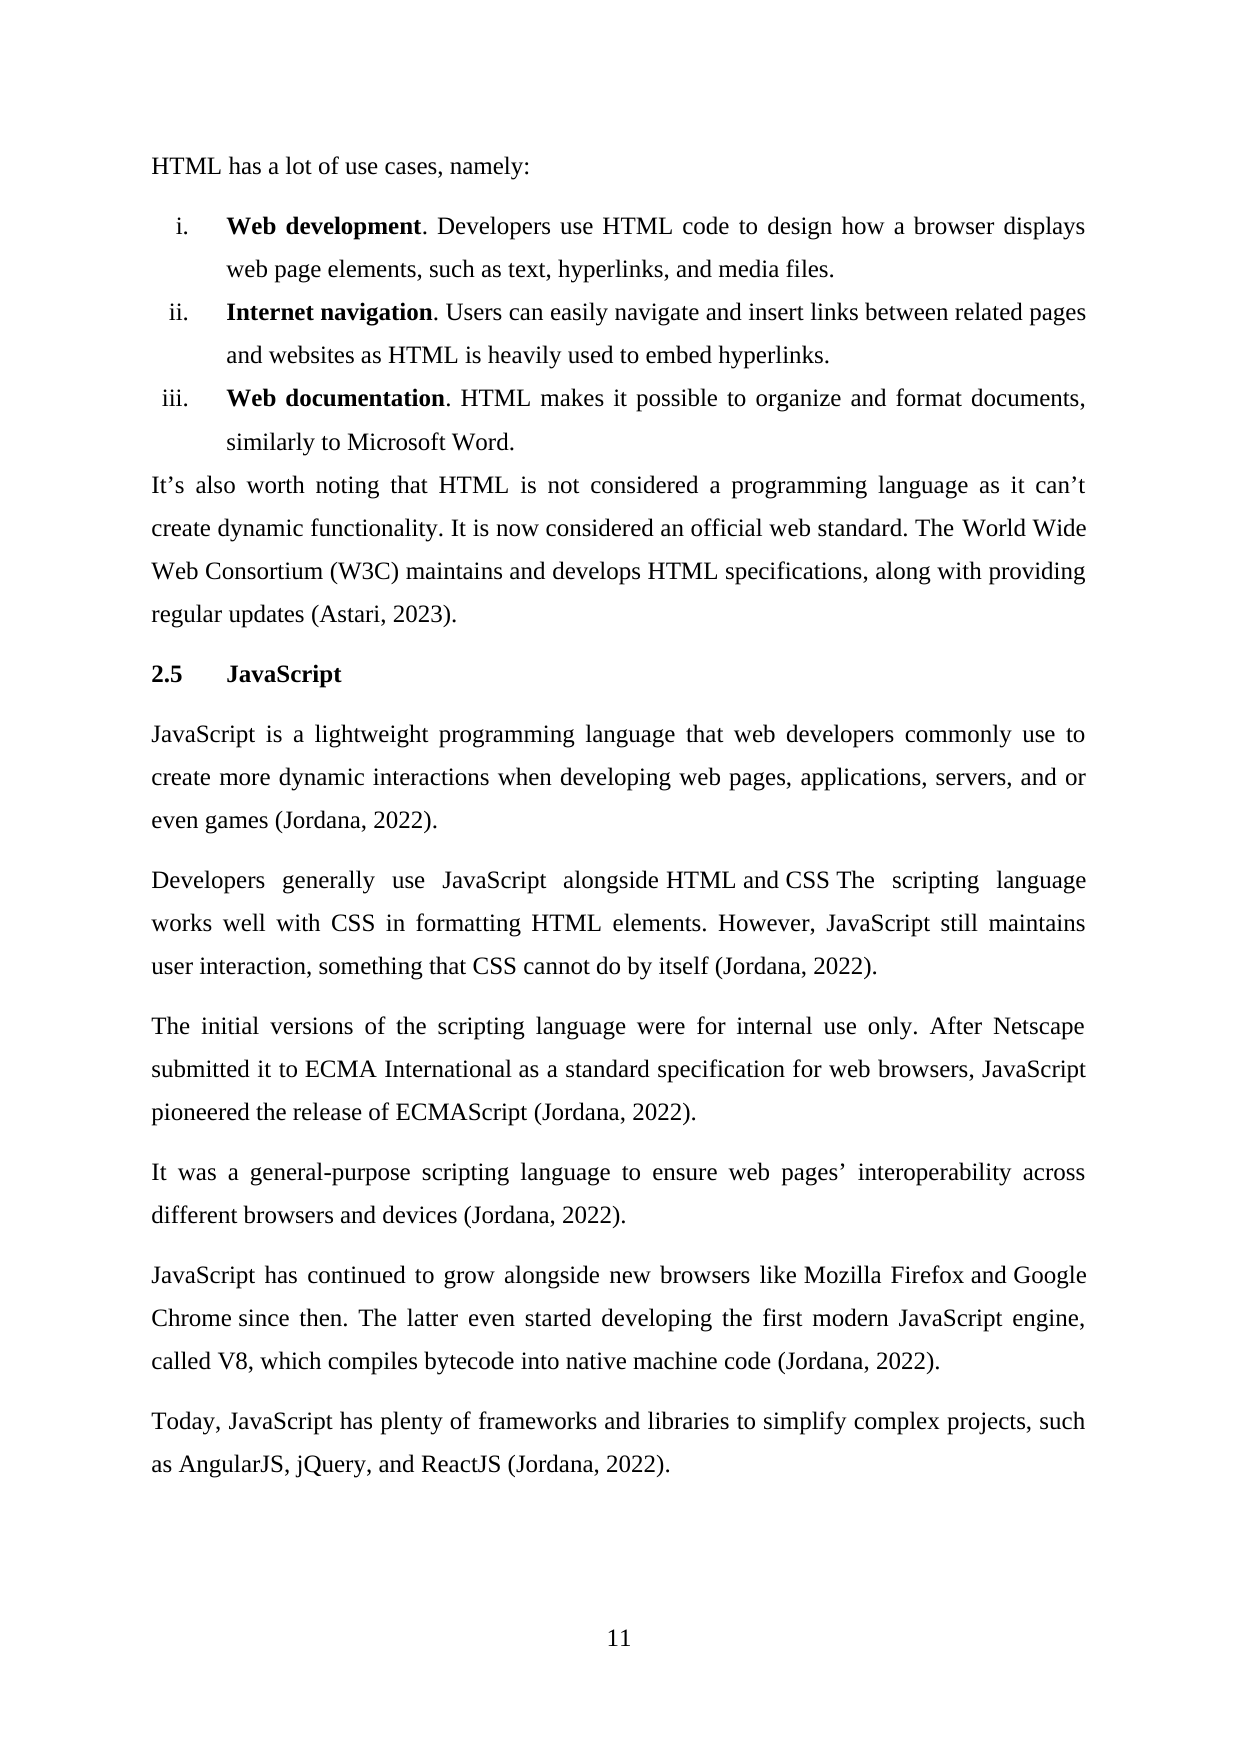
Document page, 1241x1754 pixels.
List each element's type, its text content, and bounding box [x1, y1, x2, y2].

list Web development. Developers use HTML code to design how a browser displays web page elements, such as text, hyperlinks, and media files. [189, 211, 1087, 283]
text Developers generally use JavaScript alongside HTML and CSS The scripting language works well with CSS in formatting HTML elements. However, JavaScript still maintains user interaction, something that CSS cannot do by itself (Jordana, 2022). [151, 865, 1087, 980]
text Today, JavaScript has plenty of frameworks and libraries to simplify complex projects, such as AngularJS, jQuery, and ReactJS (Jordana, 2022). [151, 1406, 1087, 1478]
text It was a general-purpose scripting language to ensure web pages’ interoperability across different browsers and devices (Jordana, 2022). [151, 1157, 1087, 1229]
text It’s also worth noting that HTML is not considered a programming language as it can’t create dynamic functionality. It is now considered an official web standard. The World Wide Web Consortium (W3C) maintains and develops HTML specifications, along with providing regular updates (Astari, 2023). [151, 470, 1087, 628]
text The initial versions of the scripting language were for internal use only. After Netscape submitted it to ECMA International as a standard specification for web browsers, JavaScript pioneered the release of ECMAScript (Jordana, 2022). [151, 1011, 1087, 1126]
list Web documentation. HTML makes it possible to organize and format documents, similarly to Microsoft Word. [189, 383, 1087, 455]
list Internet navigation. Users can easily navigate and insert links between related pages and websites as HTML is heavily used to embed hyperlinks. [189, 297, 1087, 369]
text JavaScript has continued to grow alongside new browsers like Mozilla Firefox and Google Chrome since then. The latter even started developing the first modern JavaScript engine, called V8, which compiles bytecode into native machine code (Jordana, 2022). [151, 1260, 1087, 1375]
text JavaScript is a lightweight programming language that web developers commonly use to create more dynamic interactions when developing web pages, applications, servers, and or even games (Jordana, 2022). [151, 719, 1087, 834]
text 2.5 JavaScript [151, 659, 1087, 688]
text HTML has a lot of use cases, namely: [151, 151, 1087, 180]
